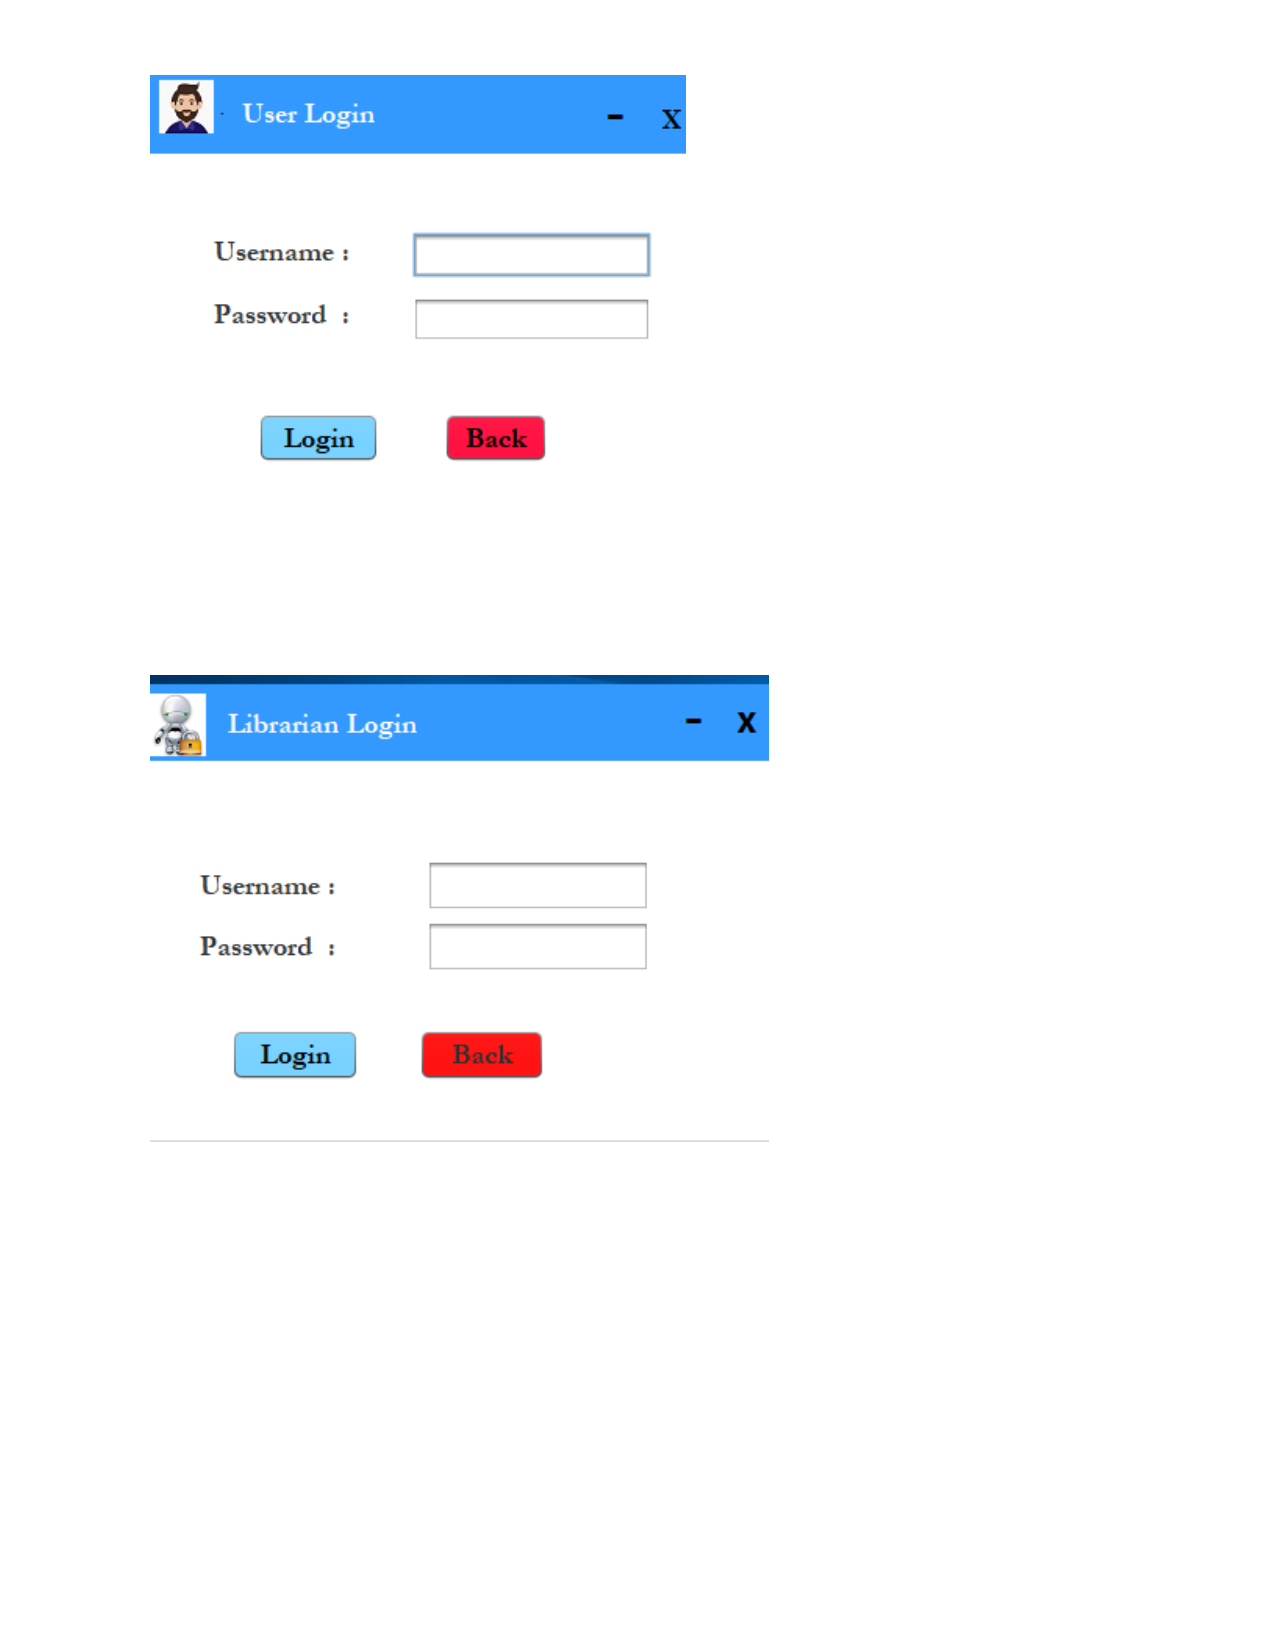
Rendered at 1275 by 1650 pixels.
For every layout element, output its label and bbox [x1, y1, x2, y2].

picture [150, 75, 686, 507]
picture [150, 675, 769, 1142]
